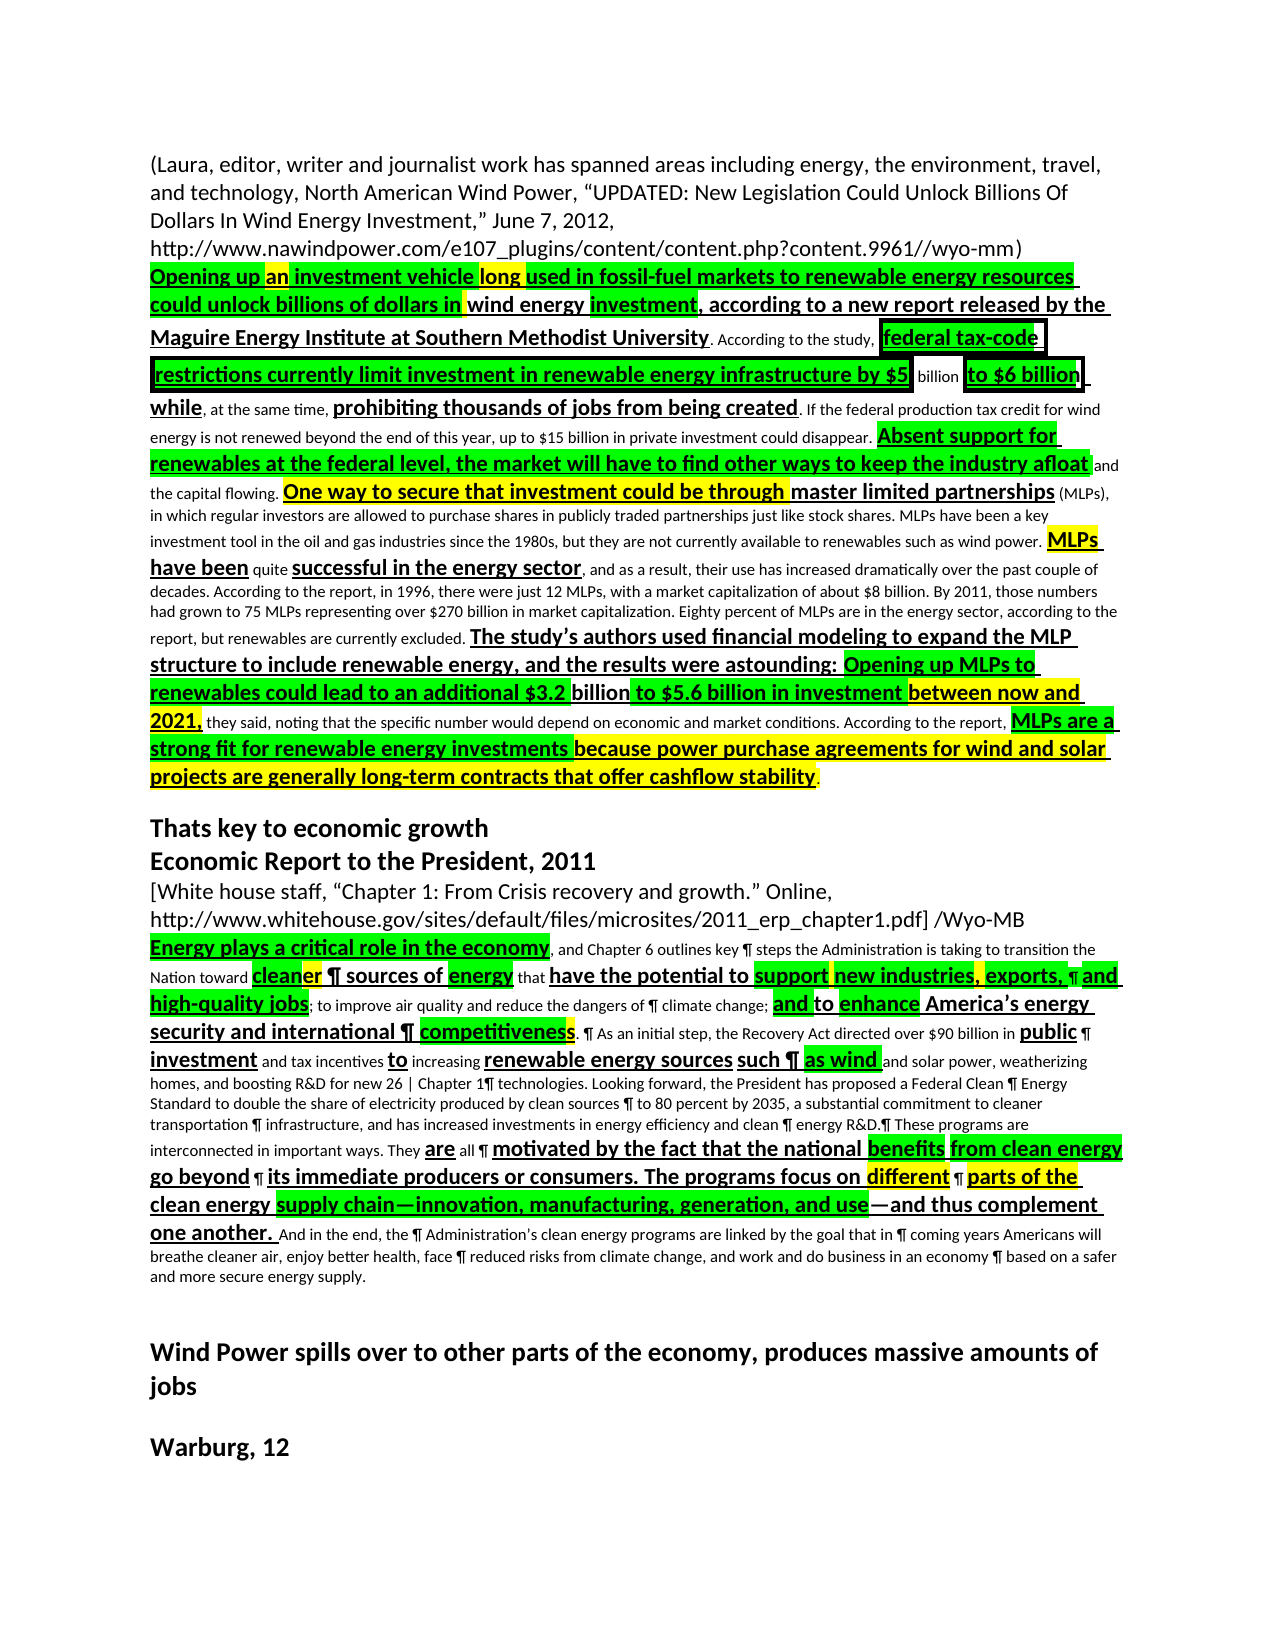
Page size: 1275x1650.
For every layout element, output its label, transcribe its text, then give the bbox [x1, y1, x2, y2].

text Thats key to economic growth [150, 811, 1125, 844]
text Warburg, 12 [150, 1430, 1125, 1463]
subtitle Wind Power spills over to other parts of the economy, produces massive amounts of jobs [150, 1336, 1125, 1402]
text [White house staff, “Chapter 1: From Crisis recovery and growth.” Online, http://www.whitehouse.gov/sites/default/files/microsites/2011_erp_chapter1.pdf] /Wyo-MB [150, 877, 1125, 933]
text (Laura, editor, writer and journalist work has spanned areas including energy, the environment, travel, and technology, North American Wind Power, “UPDATED: New Legislation Could Unlock Billions Of Dollars In Wind Energy Investment,” June 7, 2012, http://www.nawindpower.com/e107_plugins/content/content.php?content.9961//wyo-mm) [150, 150, 1125, 262]
text Energy plays a critical role in the economy, and Chapter 6 outlines key ¶ steps the Administration is taking to transition the Nation toward cleaner ¶ sources of energy that have the potential to support new industries, exports, ¶ and high-quality jobs; to improve air quality and reduce the dangers of ¶ climate change; and to enhance America’s energy security and international ¶ competitiveness. ¶ As an initial step, the Recovery Act directed over $90 billion in public ¶ investment and tax incentives to increasing renewable energy sources such ¶ as wind and solar power, weatherizing homes, and boosting R&D for new 26 | Chapter 1¶ technologies. Looking forward, the President has proposed a Federal Clean ¶ Energy Standard to double the share of electricity produced by clean sources ¶ to 80 percent by 2035, a substantial commitment to cleaner transportation ¶ infrastructure, and has increased investments in energy efficiency and clean ¶ energy R&D.¶ These programs are interconnected in important ways. They are all ¶ motivated by the fact that the national benefits from clean energy go beyond ¶ its immediate producers or consumers. The programs focus on different ¶ parts of the clean energy supply chain—innovation, manufacturing, generation, and use—and thus complement one another. And in the end, the ¶ Administration’s clean energy programs are linked by the goal that in ¶ coming years Americans will breathe cleaner air, enjoy better health, face ¶ reduced risks from climate change, and work and do business in an economy ¶ based on a safer and more secure energy supply. [150, 933, 1125, 1287]
text Economic Report to the President, 2011 [150, 844, 1125, 877]
text Opening up an investment vehicle long used in fossil-fuel markets to renewable energy resources could unlock billions of dollars in wind energy investment, according to a new report released by the Maguire Energy Institute at Southern Methodist University. According to the study, federal tax-code restrictions currently limit investment in renewable energy infrastructure by $5 billion to $6 billion while, at the same time, prohibiting thousands of jobs from being created. If the federal production tax credit for wind energy is not renewed beyond the end of this year, up to $15 billion in private investment could disappear. Absent support for renewables at the federal level, the market will have to find other ways to keep the industry afloat and the capital flowing. One way to secure that investment could be through master limited partnerships (MLPs), in which regular investors are allowed to purchase shares in publicly traded partnerships just like stock shares. MLPs have been a key investment tool in the oil and gas industries since the 1980s, but they are not currently available to renewables such as wind power. MLPs have been quite successful in the energy sector, and as a result, their use has increased dramatically over the past couple of decades. According to the report, in 1996, there were just 12 MLPs, with a market capitalization of about $8 billion. By 2011, those numbers had grown to 75 MLPs representing over $270 billion in market capitalization. Eighty percent of MLPs are in the energy sector, according to the report, but renewables are currently excluded. The study’s authors used financial modeling to expand the MLP structure to include renewable energy, and the results were astounding: Opening up MLPs to renewables could lead to an additional $3.2 billion to $5.6 billion in investment between now and 2021, they said, noting that the specific number would depend on economic and market conditions. According to the report, MLPs are a strong fit for renewable energy investments because power purchase agreements for wind and solar projects are generally long-term contracts that offer cashflow stability. [150, 262, 1125, 790]
